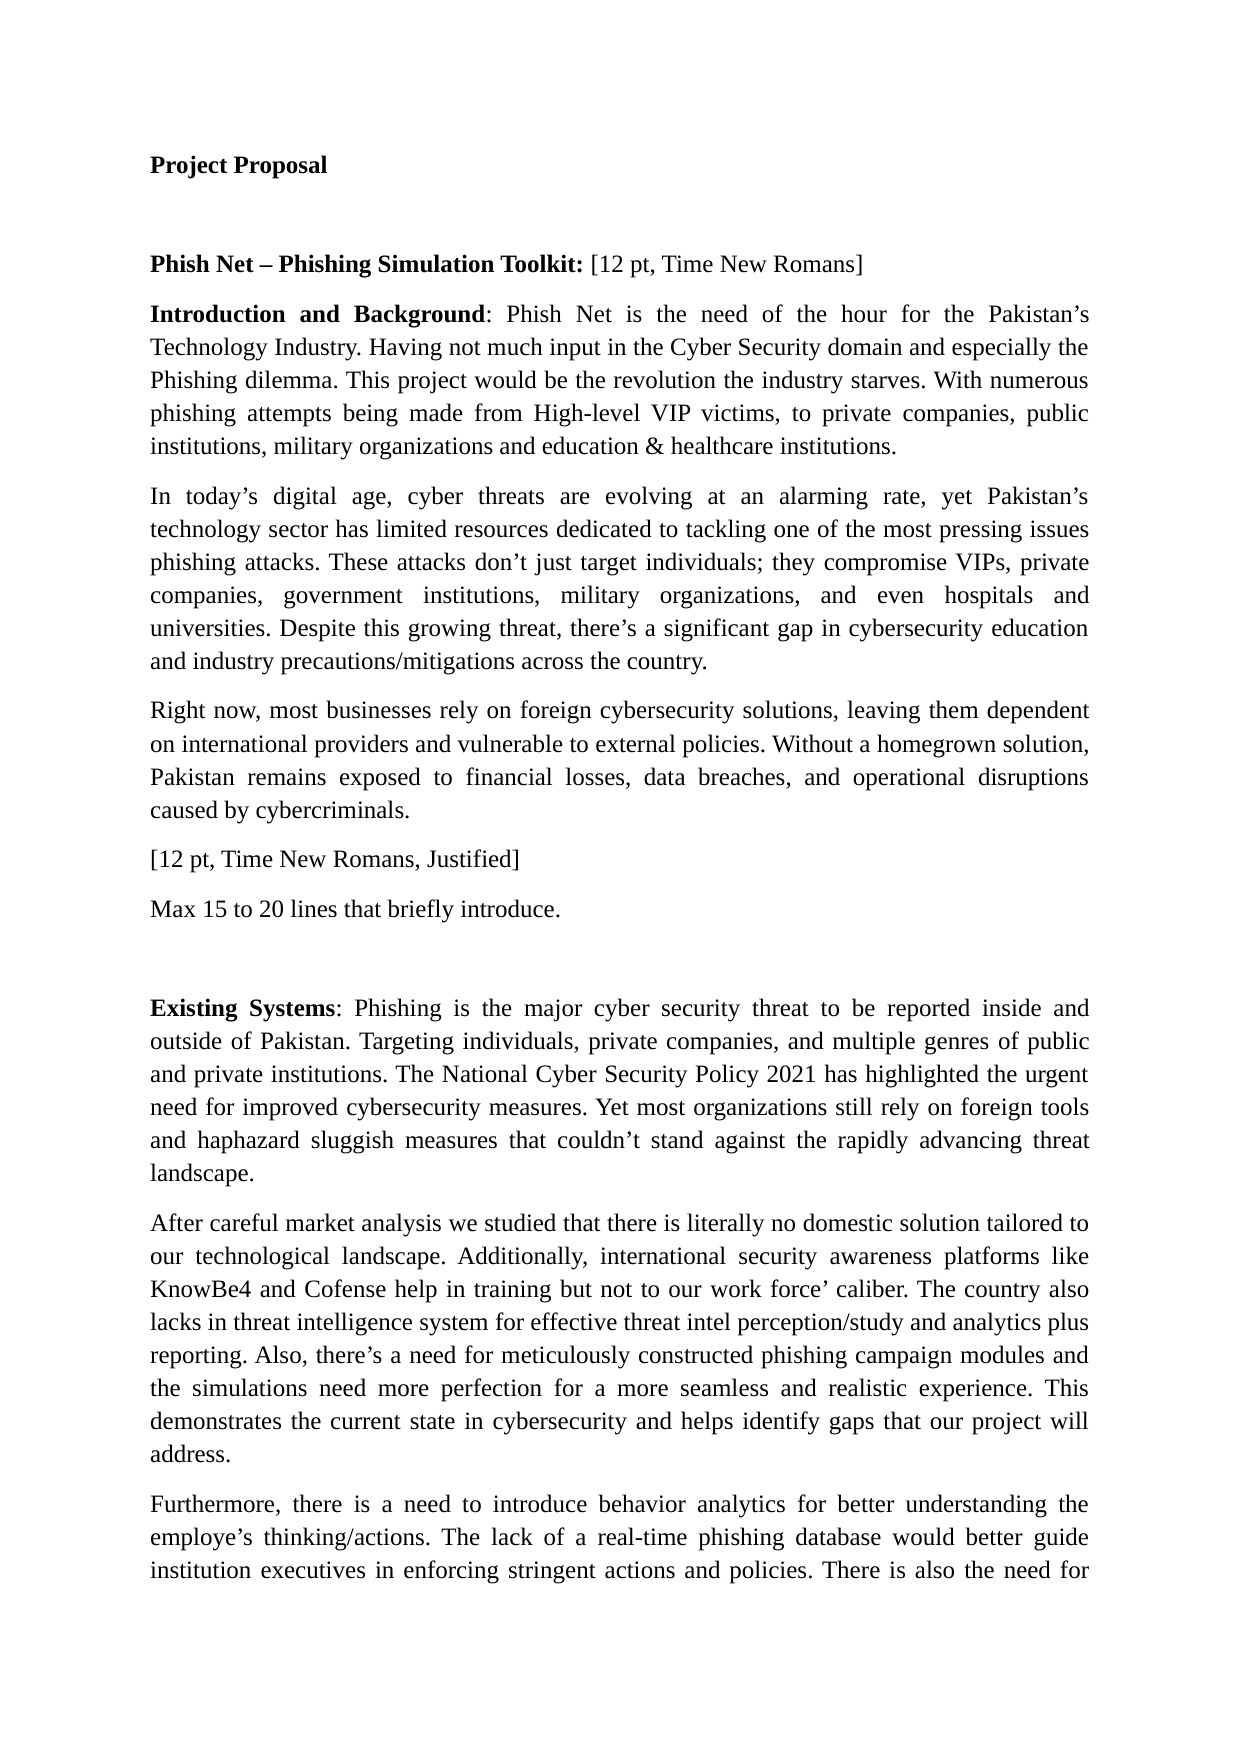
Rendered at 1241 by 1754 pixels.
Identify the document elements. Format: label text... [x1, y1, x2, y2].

text In today’s digital age, cyber threats are evolving at an alarming rate, yet Pakistan’s technology sector has limited resources dedicated to tackling one of the most pressing issues phishing attacks. These attacks don’t just target individuals; they compromise VIPs, private companies, government institutions, military organizations, and even hospitals and universities. Despite this growing threat, there’s a significant gap in cybersecurity education and industry precautions/mitigations across the country. [150, 481, 1090, 675]
text Max 15 to 20 lines that briefly introduce. [150, 894, 1090, 923]
text [12 pt, Time New Romans, Justified] [150, 844, 1090, 873]
text Existing Systems: Phishing is the major cyber security threat to be reported inside and outside of Pakistan. Targeting individuals, private companies, and multiple genres of public and private institutions. The National Cyber Security Policy 2021 has highlighted the urgent need for improved cybersecurity measures. Yet most organizations still rely on foreign tools and haphazard sluggish measures that couldn’t stand against the rapidly advancing threat landscape. [150, 993, 1090, 1187]
text After careful market analysis we studied that there is literally no domestic solution tailored to our technological landscape. Additionally, international security awareness platforms like KnowBe4 and Cofense help in training but not to our work force’ caliber. The country also lacks in threat intelligence system for effective threat intel perception/study and analytics plus reporting. Also, there’s a need for meticulously constructed phishing campaign modules and the simulations need more perfection for a more seamless and realistic experience. This demonstrates the current state in cybersecurity and helps identify gaps that our project will address. [150, 1208, 1090, 1468]
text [150, 1489, 1090, 1584]
text Project Proposal [150, 150, 1090, 179]
text Introduction and Background: Phish Net is the need of the hour for the Pakistan’s Technology Industry. Having not much input in the Cyber Security domain and especially the Phishing dilemma. This project would be the revolution the industry starves. With numerous phishing attempts being made from High-level VIP victims, to private companies, public institutions, military organizations and education & healthcare institutions. [150, 299, 1090, 460]
text Phish Net – Phishing Simulation Toolkit: [12 pt, Time New Romans] [150, 249, 1090, 278]
text Right now, most businesses rely on foreign cybersecurity solutions, leaving them dependent on international providers and vulnerable to external policies. Without a homegrown solution, Pakistan remains exposed to financial losses, data breaches, and operational disruptions caused by cybercriminals. [150, 696, 1090, 823]
